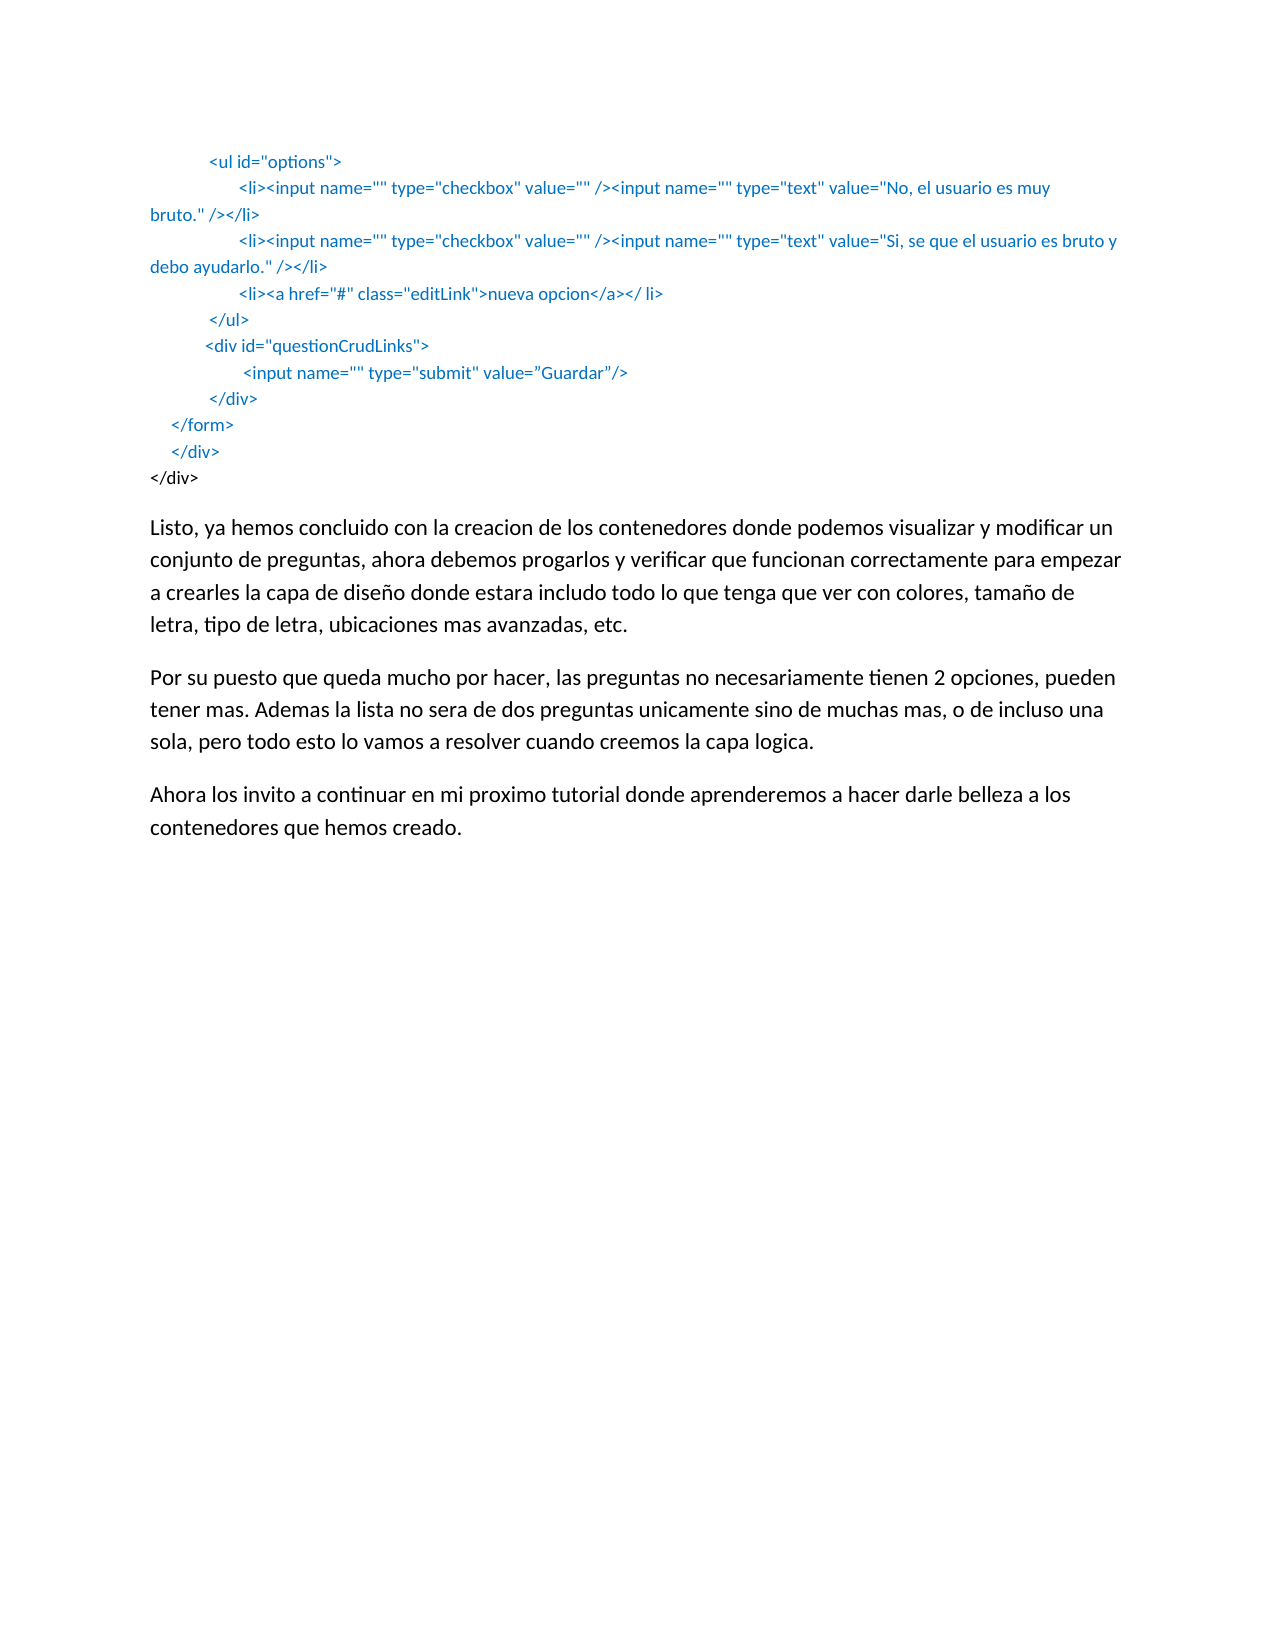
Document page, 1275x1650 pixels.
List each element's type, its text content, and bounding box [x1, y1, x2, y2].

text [150, 150, 1125, 489]
text Por su puesto que queda mucho por hacer, las preguntas no necesariamente tienen 2 opciones, pueden tener mas. Ademas la lista no sera de dos preguntas unicamente sino de muchas mas, o de incluso una sola, pero todo esto lo vamos a resolver cuando creemos la capa logica. [150, 663, 1125, 755]
text Ahora los invito a continuar en mi proximo tutorial donde aprenderemos a hacer darle belleza a los contenedores que hemos creado. [150, 780, 1125, 841]
text Listo, ya hemos concluido con la creacion de los contenedores donde podemos visualizar y modificar un conjunto de preguntas, ahora debemos progarlos y verificar que funcionan correctamente para empezar a crearles la capa de diseño donde estara includo todo lo que tenga que ver con colores, tamaño de letra, tipo de letra, ubicaciones mas avanzadas, etc. [150, 513, 1125, 638]
